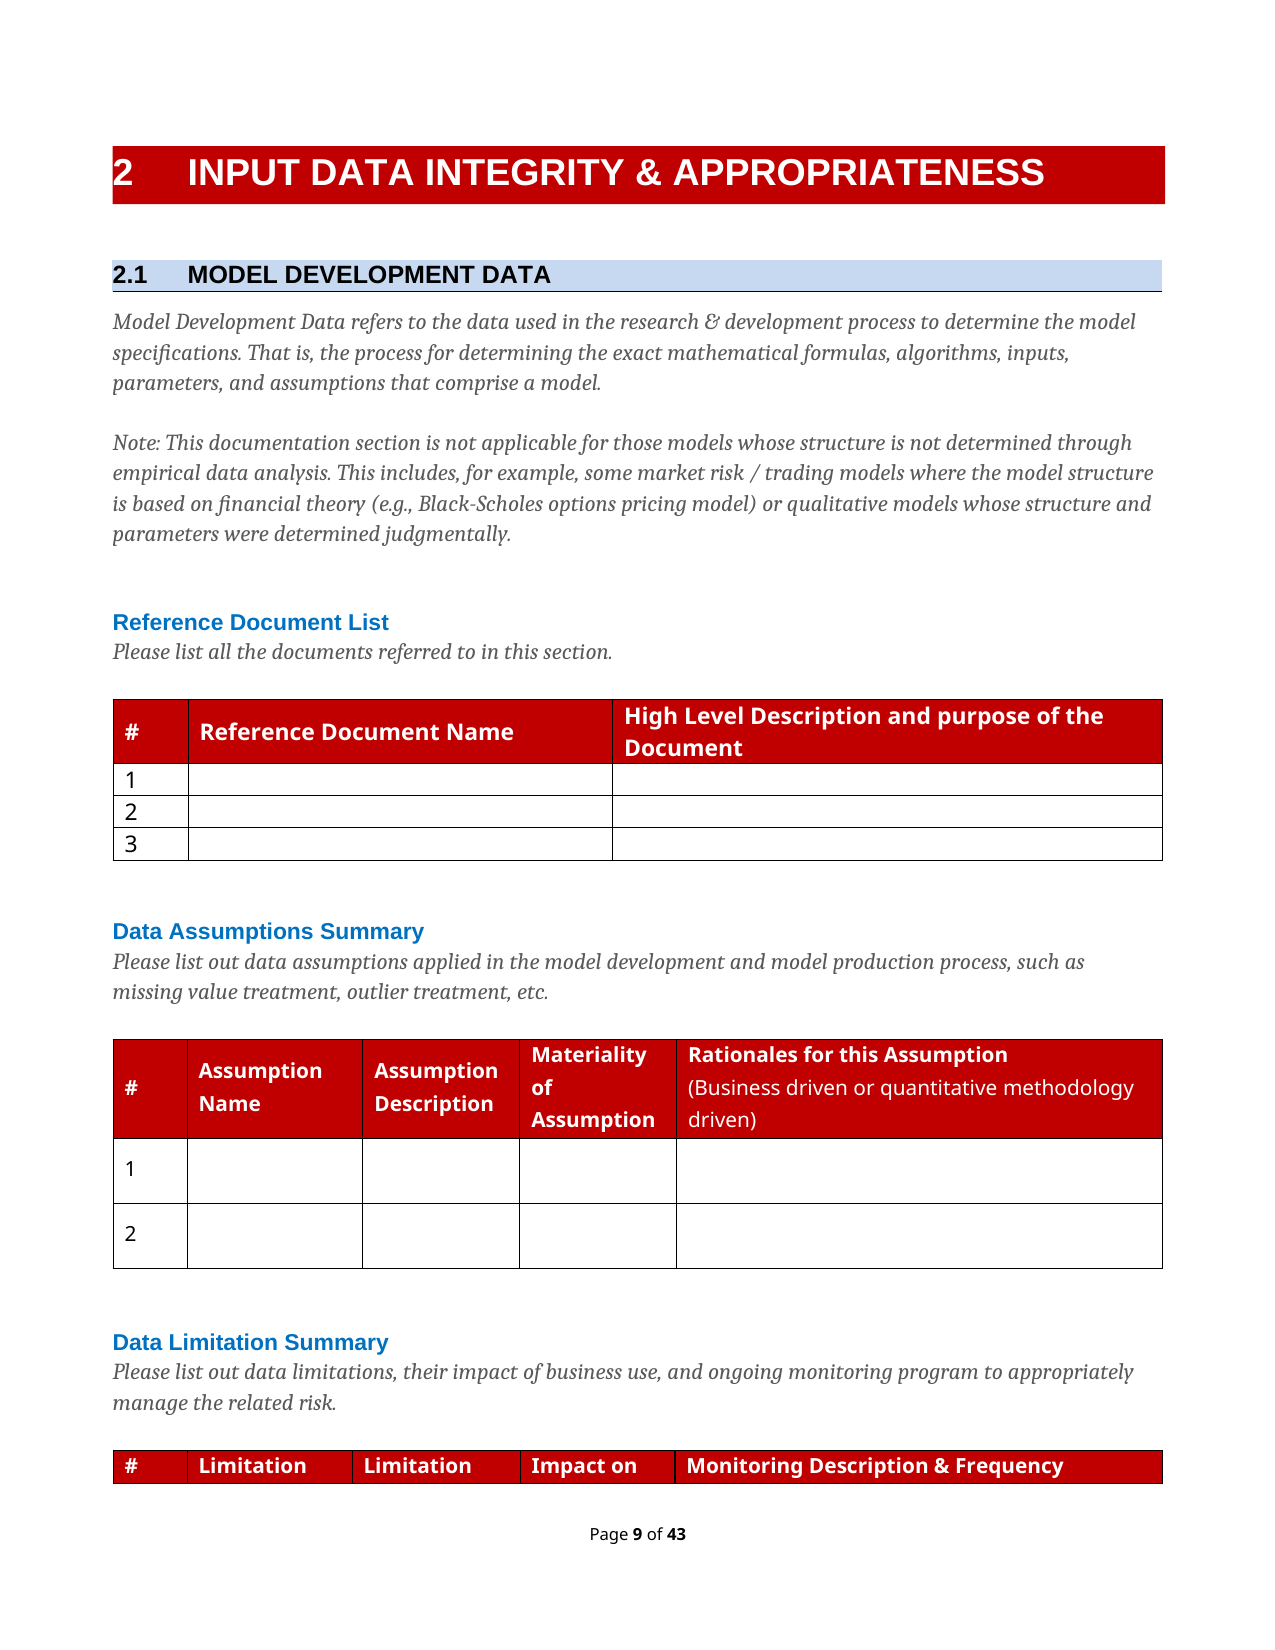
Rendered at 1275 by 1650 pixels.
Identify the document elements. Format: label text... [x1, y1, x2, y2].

table_cell [188, 1204, 362, 1267]
table_cell 2 [114, 1204, 187, 1267]
text Please list all the documents referred to in this section. [112, 639, 1162, 665]
text Please list out data assumptions applied in the model development and model production process, such as missing value treatment, outlier treatment, etc. [112, 948, 1162, 1005]
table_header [353, 1451, 520, 1483]
table_header Rationales for this Assumption (Business driven or quantitative methodology driven) [677, 1040, 1162, 1138]
table_header High Level Description and purpose of the Document [613, 700, 1162, 763]
table_cell [520, 1139, 676, 1203]
table_cell [363, 1204, 519, 1267]
table_header Assumption Name [188, 1040, 362, 1138]
table_header Assumption Description [363, 1040, 519, 1138]
table_cell [188, 1139, 362, 1203]
table_cell [363, 1139, 519, 1203]
table_header # [114, 1040, 187, 1138]
table_cell [613, 828, 1162, 859]
table_cell [613, 764, 1162, 795]
text Please list out data limitations, their impact of business use, and ongoing monitoring program to appropriately manage the related risk. [112, 1359, 1162, 1416]
table_cell [677, 1139, 1162, 1203]
table_cell 1 [114, 764, 188, 795]
table_header Materiality of Assumption [520, 1040, 676, 1138]
table_cell 1 [114, 1139, 187, 1203]
text Model Development Data refers to the data used in the research & development process to determine the model specifications. That is, the process for determining the exact mathematical formulas, algorithms, inputs, parameters, and assumptions that comprise a model. [112, 309, 1162, 396]
text Reference Document List [112, 608, 1162, 635]
text Note: This documentation section is not applicable for those models whose structure is not determined through empirical data analysis. This includes, for example, some market risk / trading models where the model structure is based on financial theory (e.g., Black-Scholes options pricing model) or qualitative models whose structure and parameters were determined judgmentally. [112, 430, 1162, 547]
table_cell [677, 1204, 1162, 1267]
subtitle MODEL DEVELOPMENT DATA [112, 260, 1162, 292]
table_header Limitation Name [188, 1451, 352, 1483]
table_cell 3 [114, 828, 188, 859]
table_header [521, 1451, 674, 1483]
table_cell [520, 1204, 676, 1267]
table_cell 2 [114, 796, 188, 827]
text Data Assumptions Summary [112, 918, 1162, 945]
table_cell [189, 796, 612, 827]
text Data Limitation Summary [112, 1329, 1162, 1355]
table_header # [114, 700, 188, 763]
table_header Reference Document Name [189, 700, 612, 763]
table_cell [189, 764, 612, 795]
table_cell [189, 828, 612, 859]
subtitle INPUT DATA INTEGRITY & APPROPRIATENESS [112, 150, 1162, 193]
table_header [676, 1451, 1162, 1483]
table_header # [114, 1451, 187, 1483]
table_cell [613, 796, 1162, 827]
